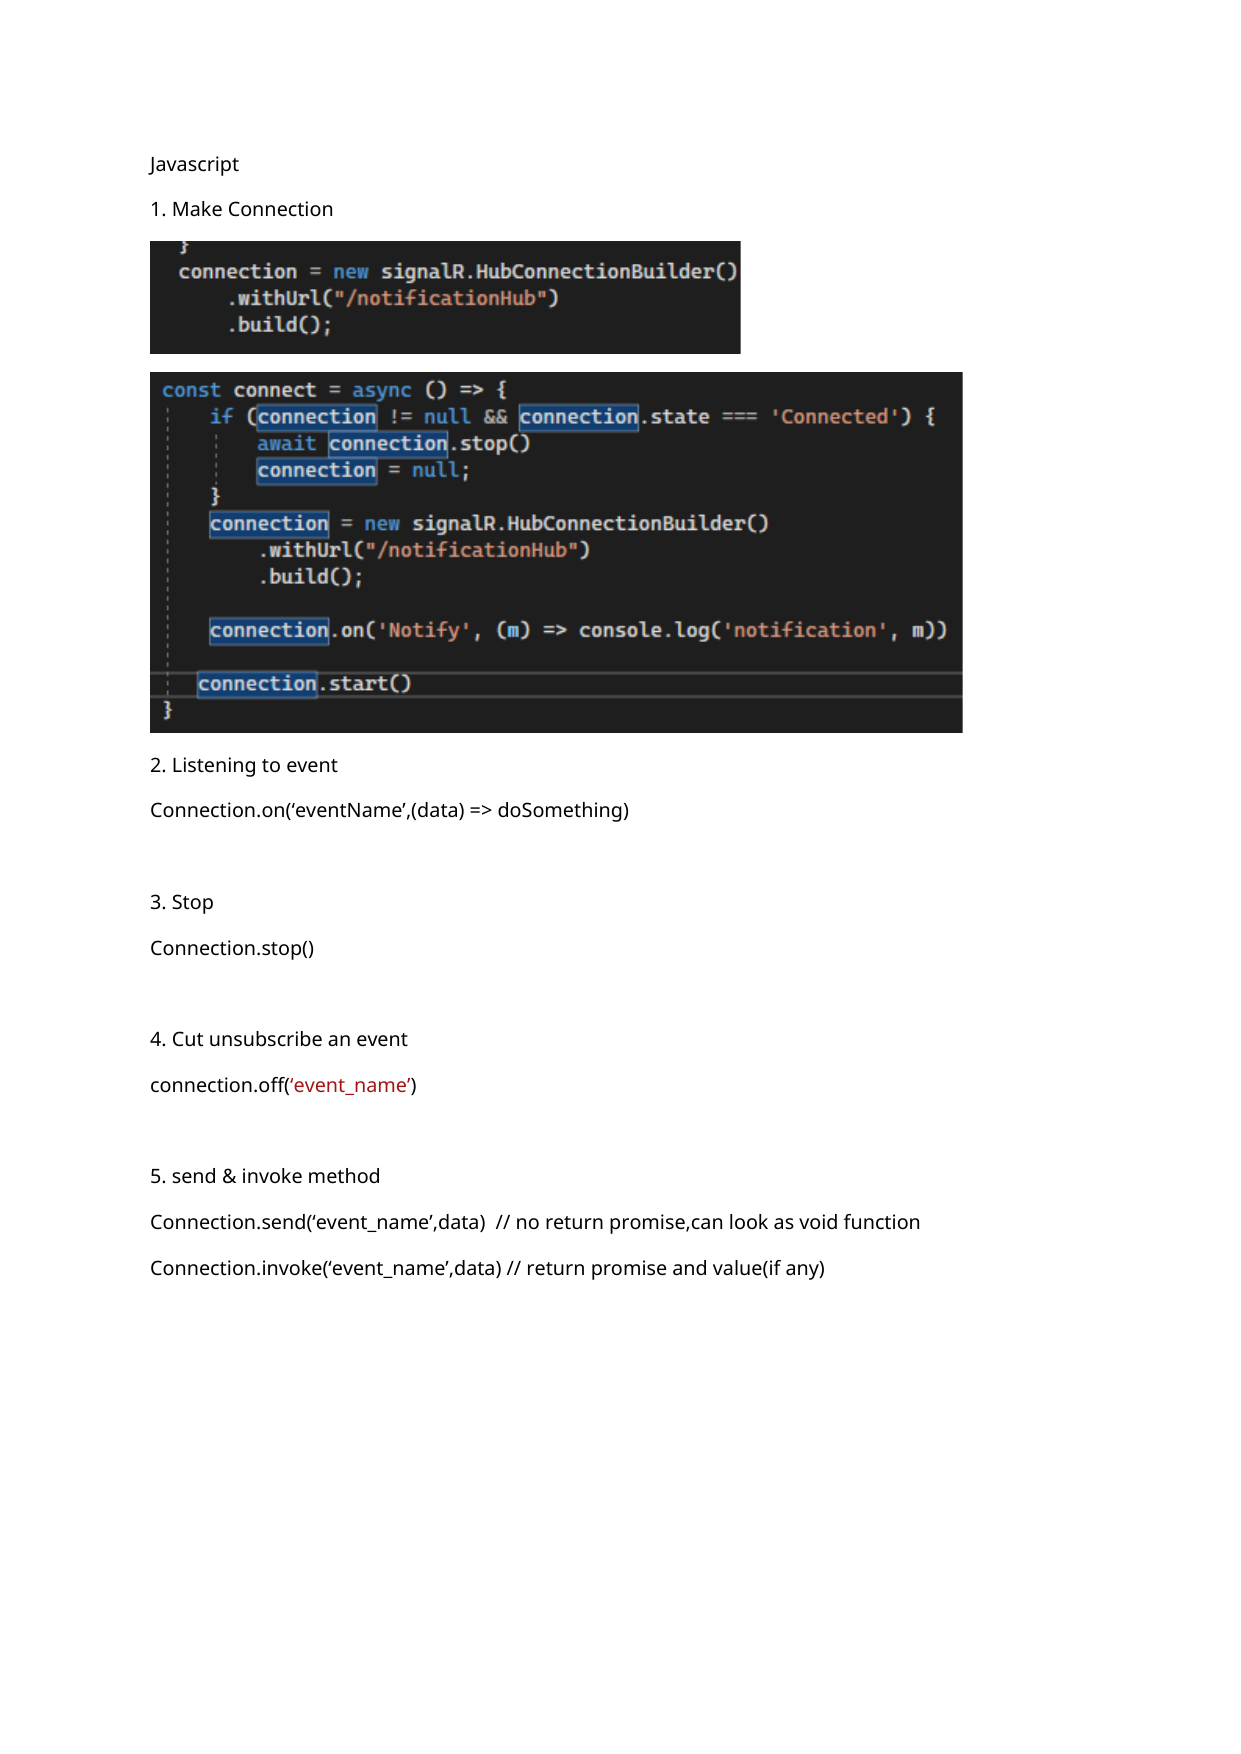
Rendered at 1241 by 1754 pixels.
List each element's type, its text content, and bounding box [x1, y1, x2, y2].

text Connection.on(‘eventName’,(data) => doSomething) [150, 797, 1090, 824]
text Connection.send(‘event_name’,data) // no return promise,can look as void function [150, 1208, 1090, 1235]
text 1. Make Connection [150, 196, 1090, 223]
text 5. send & invoke method [150, 1163, 1090, 1189]
picture [150, 372, 963, 733]
text Connection.stop() [150, 934, 1090, 961]
text 4. Cut unsubscribe an event [150, 1025, 1090, 1052]
text 3. Stop [150, 888, 1090, 915]
text Connection.invoke(‘event_name’,data) // return promise and value(if any) [150, 1254, 1090, 1281]
text Javascript [150, 150, 1090, 177]
text 2. Listening to event [150, 751, 1090, 778]
text connection.off(‘event_name’) [150, 1071, 1090, 1098]
picture [150, 241, 741, 354]
